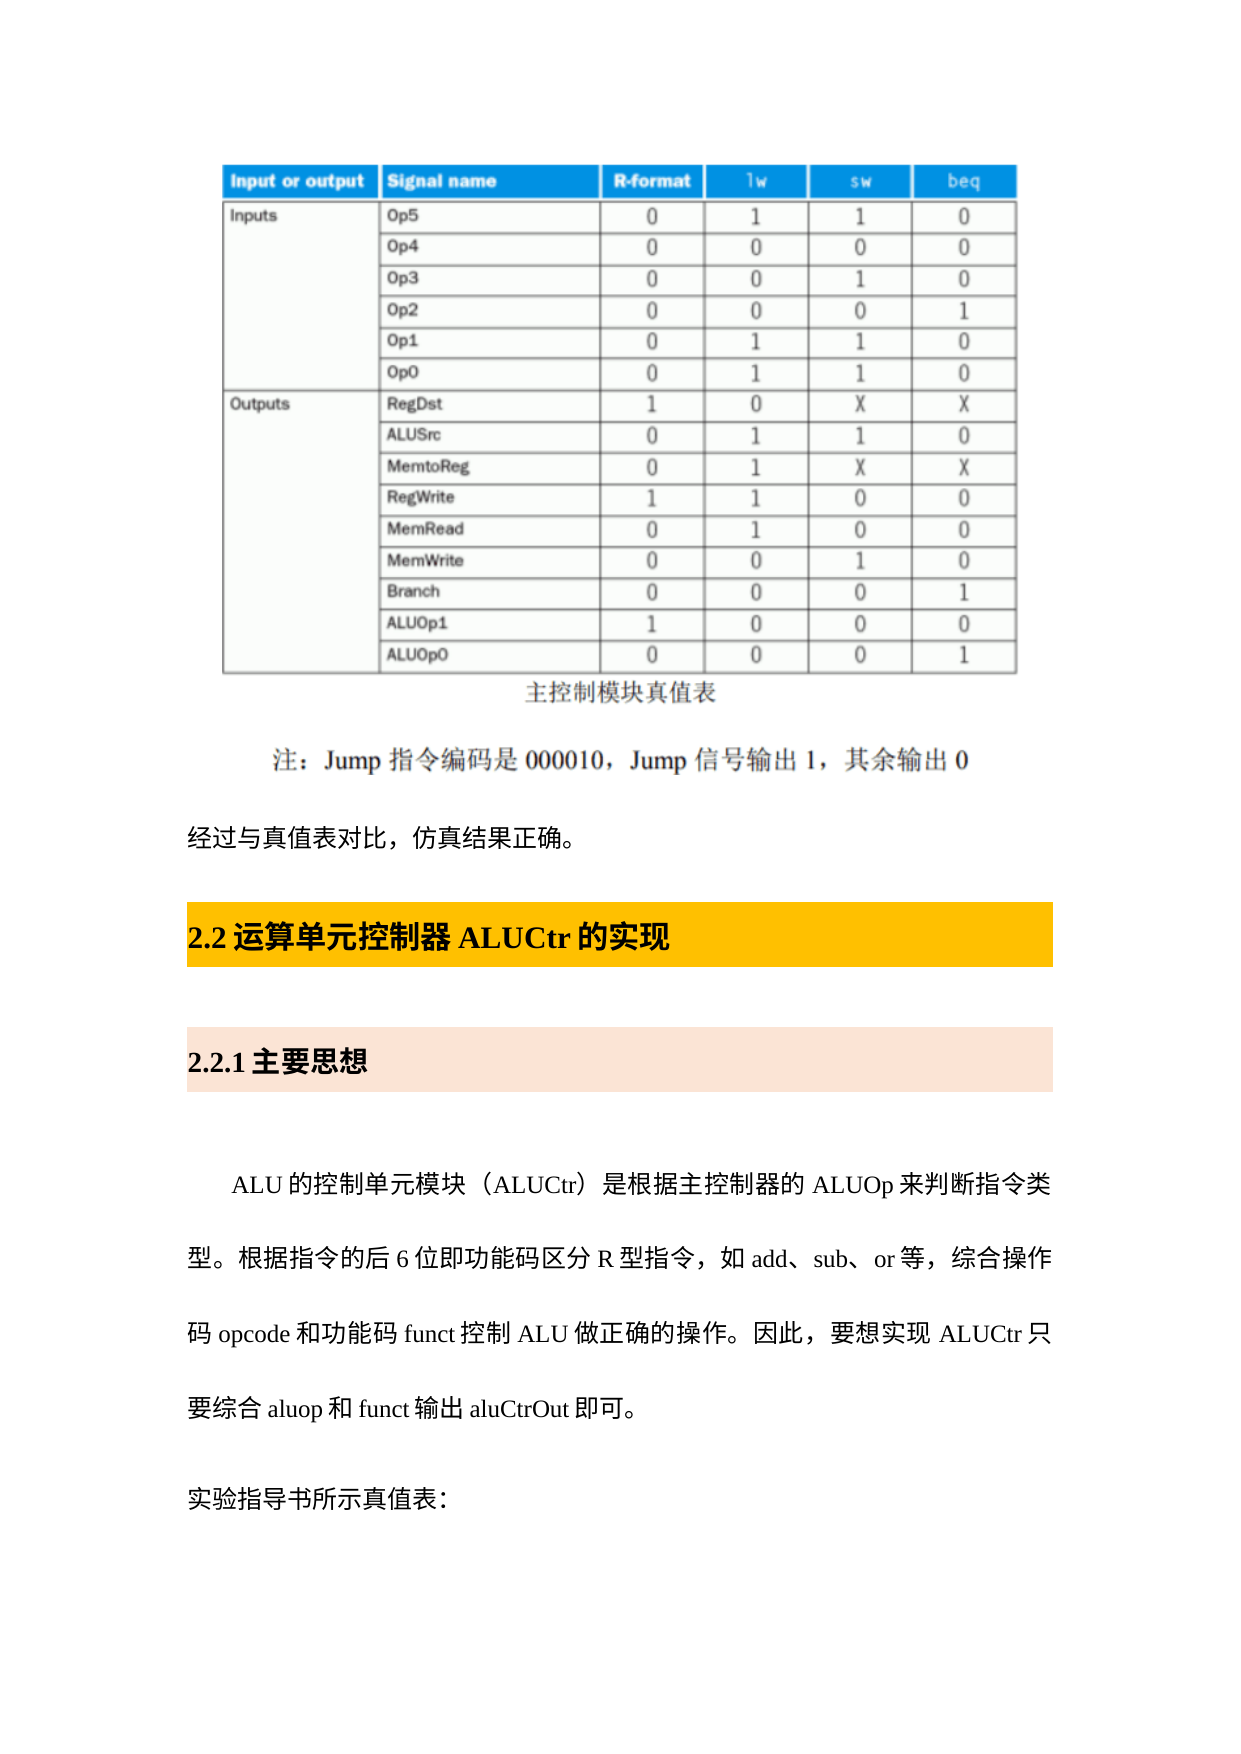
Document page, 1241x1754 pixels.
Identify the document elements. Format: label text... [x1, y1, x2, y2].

text 经过与真值表对比，仿真结果正确。 [187, 804, 1053, 869]
subtitle 2.2运算单元控制器ALUCtr的实现 [187, 902, 1053, 967]
text ALU的控制单元模块（ALUCtr）是根据主控制器的ALUOp来判断指令类型。根据指令的后6位即功能码区分R型指令，如add、sub、or等，综合操作码opcode和功能码funct控制ALU做正确的操作。因此，要想实现ALUCtr只要综合aluop和funct输出aluCtrOut即可。 [187, 1150, 1053, 1439]
picture [221, 162, 1019, 775]
text 实验指导书所示真值表： [187, 1465, 1053, 1530]
subtitle 2.2.1主要思想 [187, 1027, 1053, 1092]
